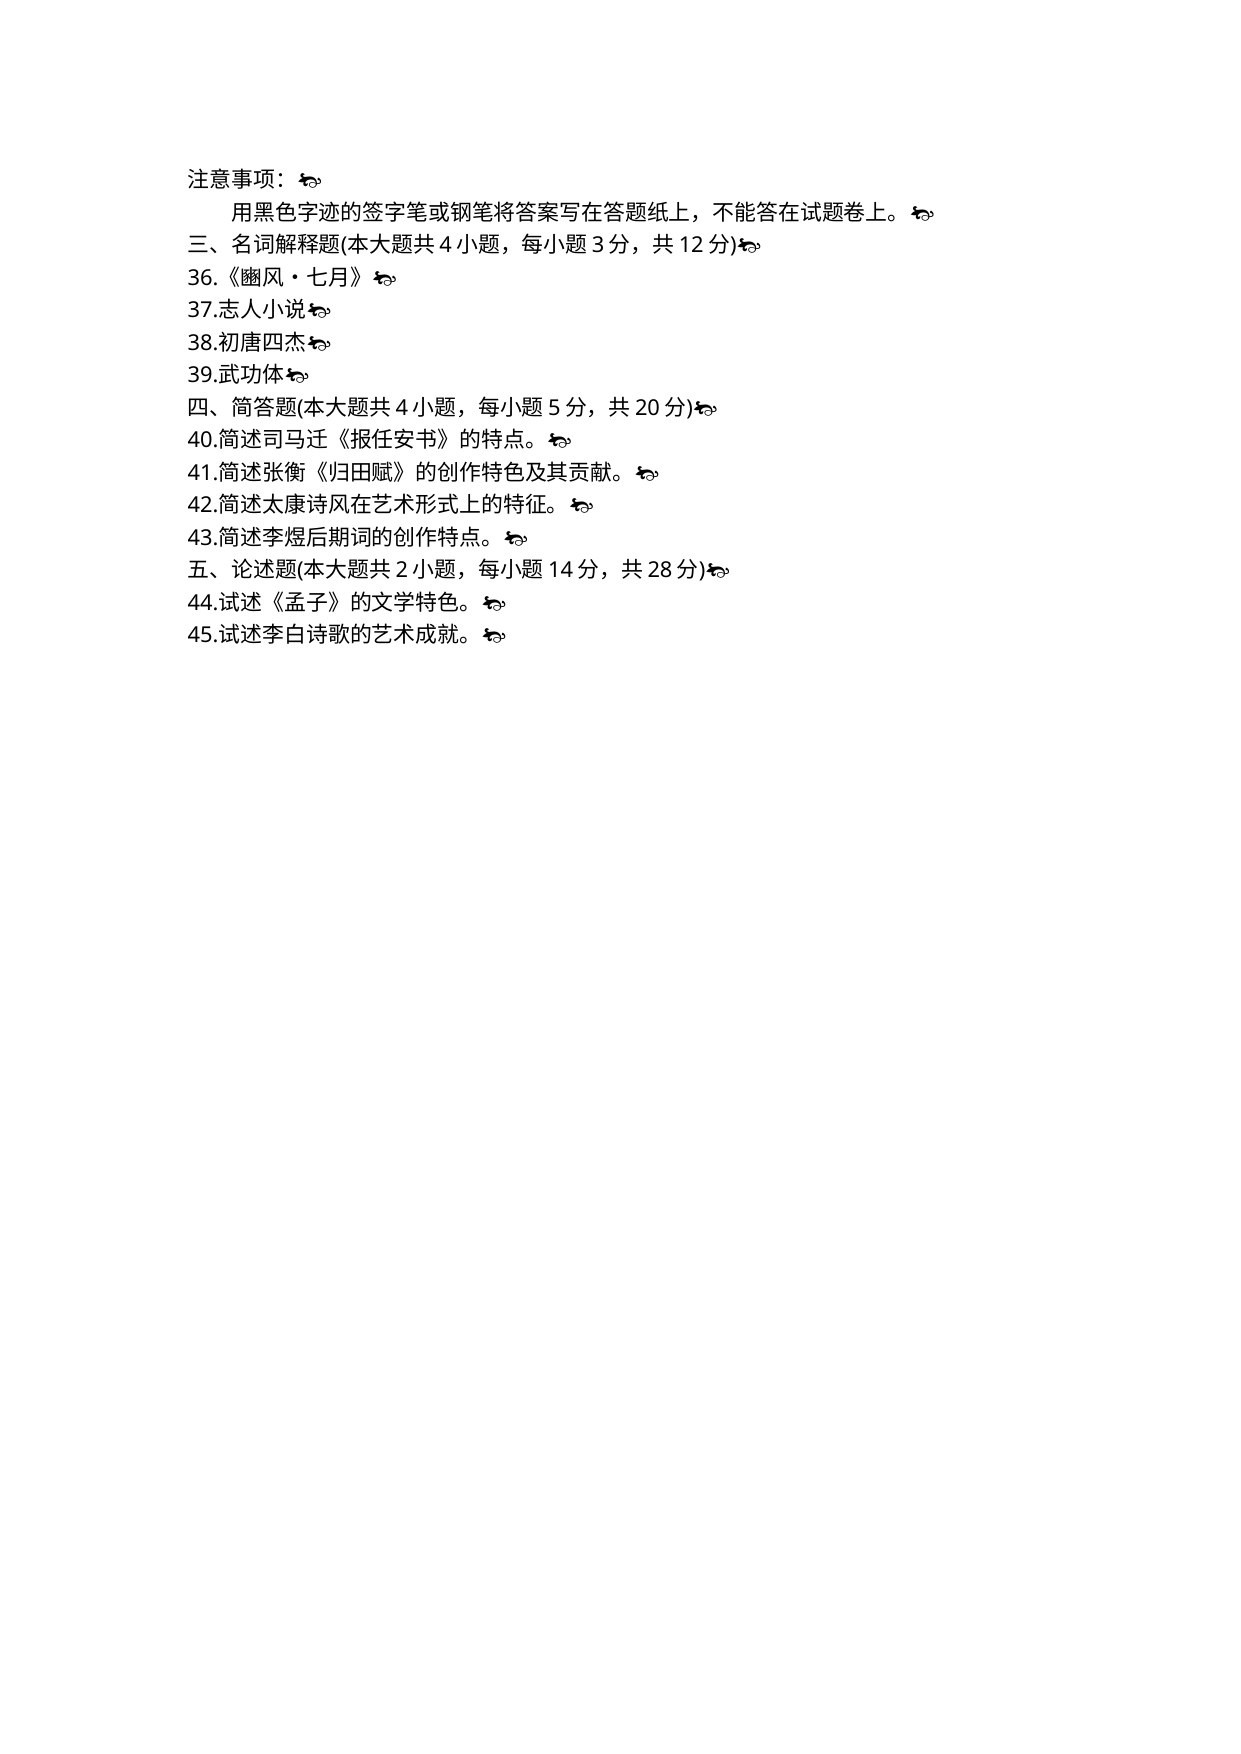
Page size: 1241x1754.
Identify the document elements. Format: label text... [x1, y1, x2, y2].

text 44.试述《孟子》的文学特色。 [187, 584, 1053, 617]
text 用黑色字迹的签字笔或钢笔将答案写在答题纸上，不能答在试题卷上。 [187, 194, 1053, 227]
text 38.初唐四杰 [187, 324, 1053, 357]
text 注意事项： [187, 162, 1053, 194]
text 41.简述张衡《归田赋》的创作特色及其贡献。 [187, 454, 1053, 487]
text 四、简答题(本大题共4小题，每小题5分，共20分) [187, 389, 1053, 422]
text 36.《豳风•七月》 [187, 259, 1053, 292]
text 45.试述李白诗歌的艺术成就。 [187, 617, 1053, 649]
text 40.简述司马迁《报任安书》的特点。 [187, 422, 1053, 454]
text 三、名词解释题(本大题共4小题，每小题3分，共12分) [187, 227, 1053, 259]
text 37.志人小说 [187, 292, 1053, 324]
text 43.简述李煜后期词的创作特点。 [187, 519, 1053, 552]
text 39.武功体 [187, 357, 1053, 389]
text 42.简述太康诗风在艺术形式上的特征。 [187, 487, 1053, 519]
text 五、论述题(本大题共2小题，每小题14分，共28分) [187, 552, 1053, 584]
